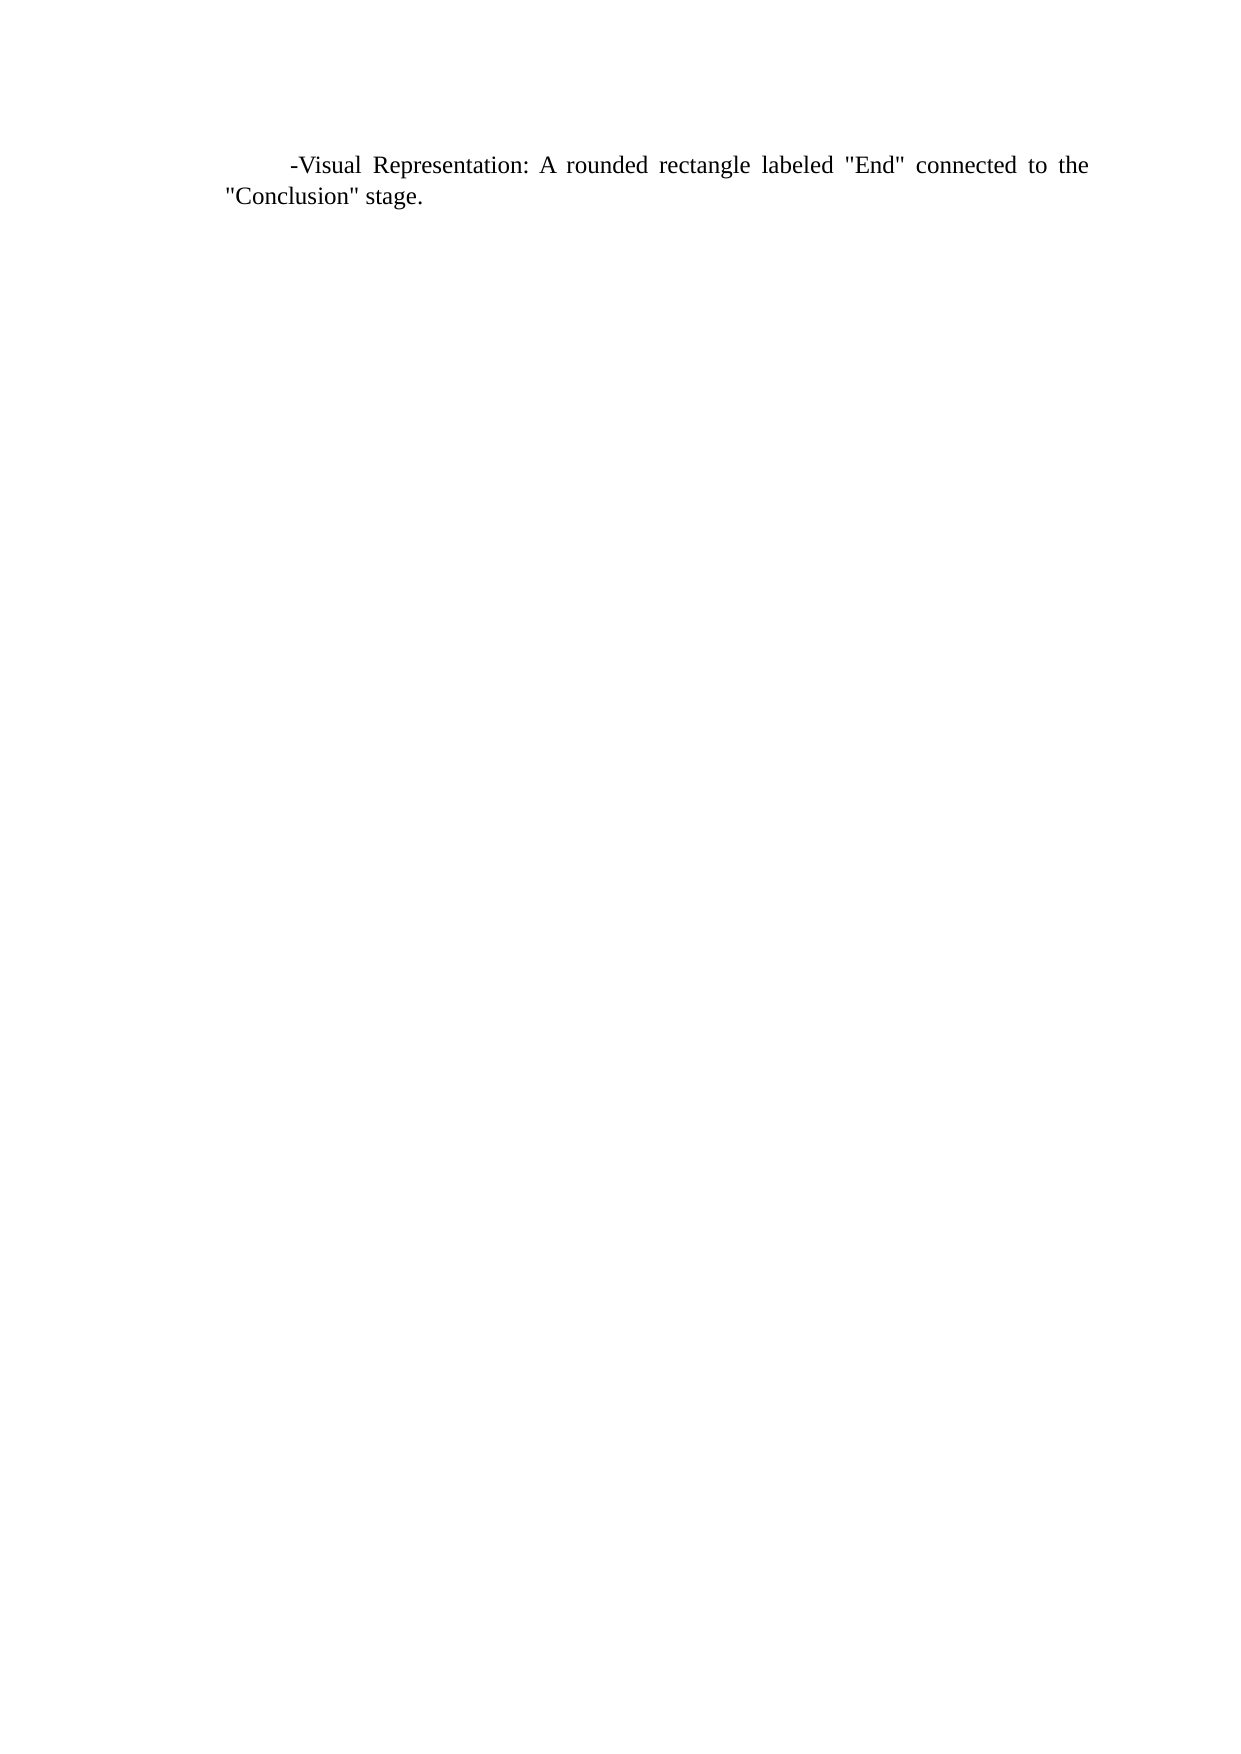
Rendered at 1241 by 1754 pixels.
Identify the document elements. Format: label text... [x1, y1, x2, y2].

text -Visual Representation: A rounded rectangle labeled "End" connected to the "Conclusion" stage. [225, 150, 1090, 210]
